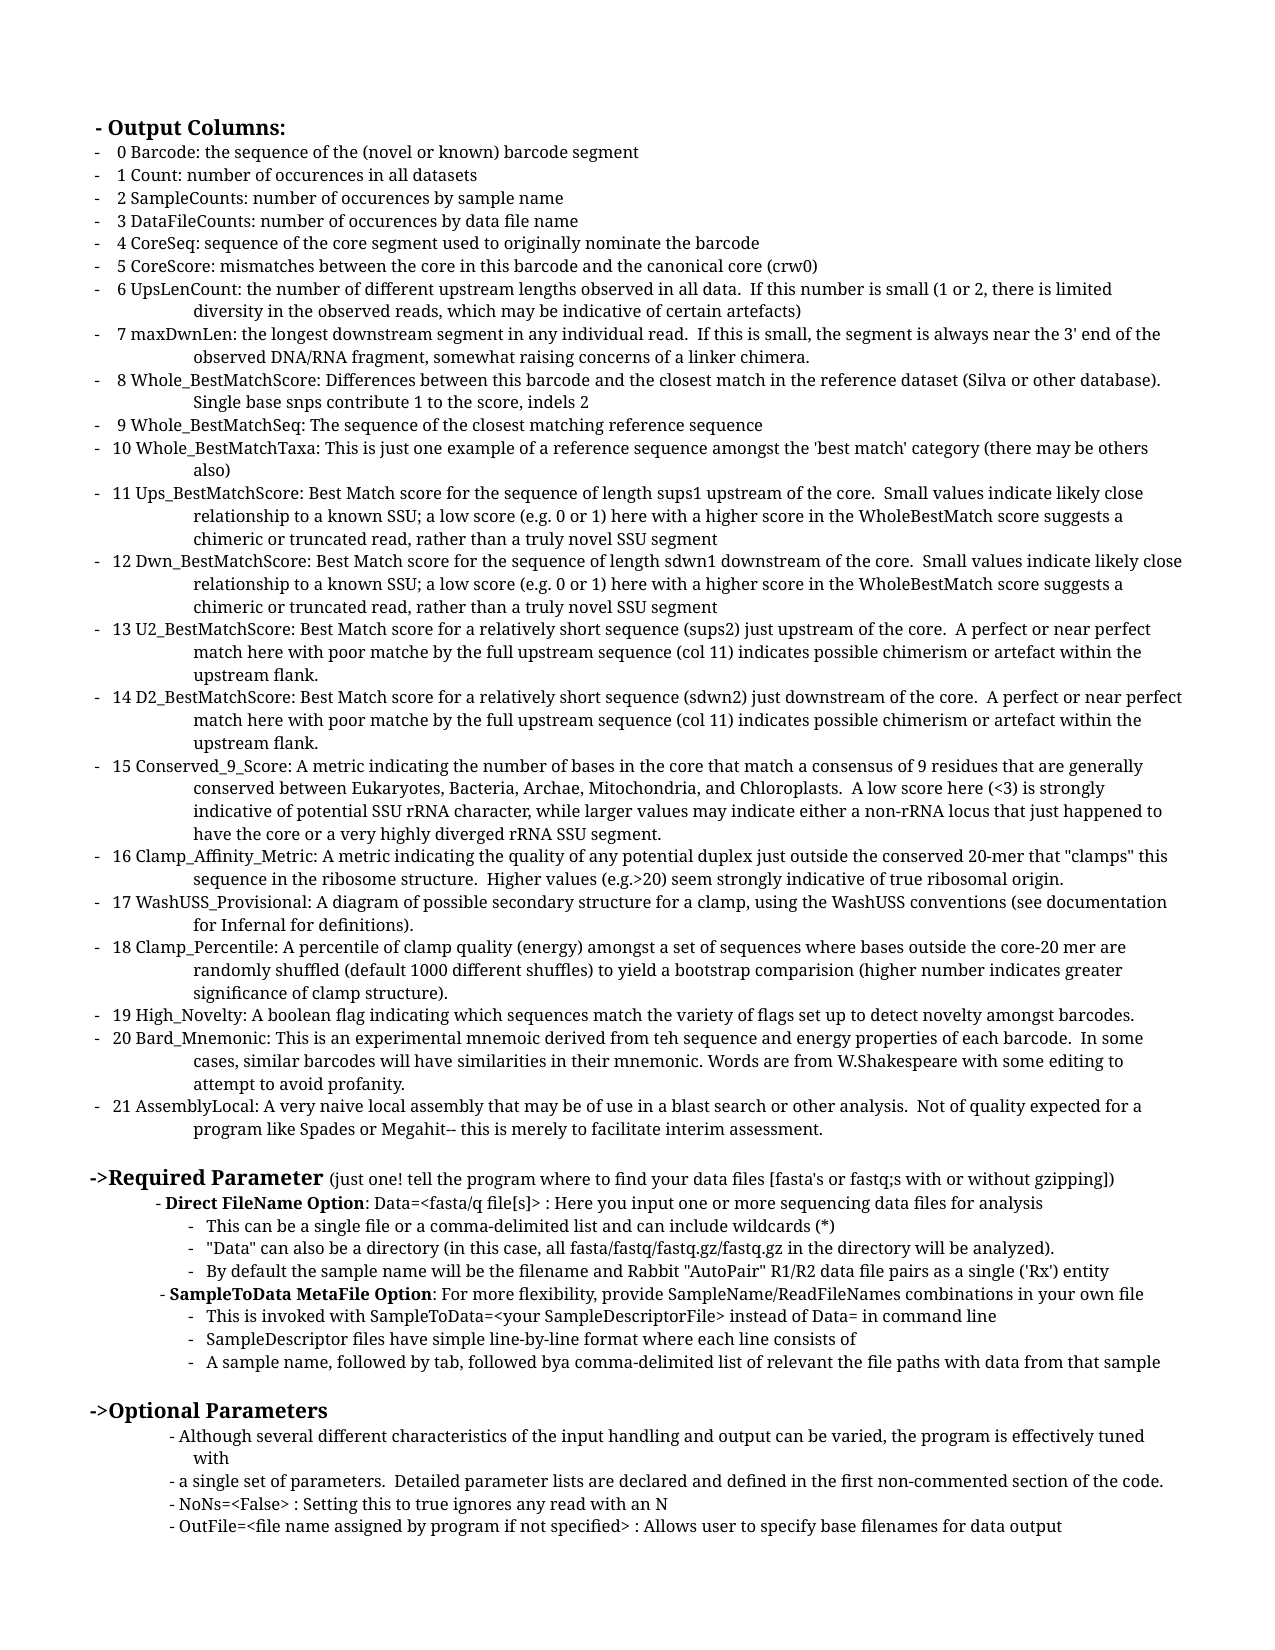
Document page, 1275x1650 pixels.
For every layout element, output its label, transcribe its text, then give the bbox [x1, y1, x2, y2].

text - 17 WashUSS_Provisional: A diagram of possible secondary structure for a clamp, using the WashUSS conventions (see documentation for Infernal for definitions). [90, 891, 1185, 936]
text - 5 CoreScore: mismatches between the core in this barcode and the canonical core (crw0) [90, 255, 1185, 277]
text - OutFile=<file name assigned by program if not specified> : Allows user to specify base filenames for data output [165, 1515, 1185, 1538]
text - 8 Whole_BestMatchScore: Differences between this barcode and the closest match in the reference dataset (Silva or other database). Single base snps contribute 1 to the score, indels 2 [90, 368, 1185, 414]
text ->Optional Parameters [90, 1396, 1185, 1424]
text - 11 Ups_BestMatchScore: Best Match score for the sequence of length sups1 upstream of the core. Small values indicate likely close relationship to a known SSU; a low score (e.g. 0 or 1) here with a higher score in the WholeBestMatch score suggests a chimeric or truncated read, rather than a truly novel SSU segment [90, 482, 1185, 550]
text - 7 maxDwnLen: the longest downstream segment in any individual read. If this is small, the segment is always near the 3' end of the observed DNA/RNA fragment, somewhat raising concerns of a linker chimera. [90, 323, 1185, 368]
text - Direct FileName Option: Data=<fasta/q file[s]> : Here you input one or more sequencing data files for analysis [156, 1191, 1185, 1214]
text - a single set of parameters. Detailed parameter lists are declared and defined in the first non-commented section of the code. [165, 1470, 1185, 1492]
text - 18 Clamp_Percentile: A percentile of clamp quality (energy) amongst a set of sequences where bases outside the core-20 mer are randomly shuffled (default 1000 different shuffles) to yield a bootstrap comparision (higher number indicates greater significance of clamp structure). [90, 936, 1185, 1004]
text - 9 Whole_BestMatchSeq: The sequence of the closest matching reference sequence [90, 414, 1185, 436]
text - 10 Whole_BestMatchTaxa: This is just one example of a reference sequence amongst the 'best match' category (there may be others also) [90, 436, 1185, 482]
text - NoNs=<False> : Setting this to true ignores any read with an N [165, 1492, 1185, 1515]
text - Output Columns: [90, 113, 1185, 141]
text - This is invoked with SampleToData=<your SampleDescriptorFile> instead of Data= in command line [184, 1305, 1185, 1328]
text - 14 D2_BestMatchScore: Best Match score for a relatively short sequence (sdwn2) just downstream of the core. A perfect or near perfect match here with poor matche by the full upstream sequence (col 11) indicates possible chimerism or artefact within the upstream flank. [90, 686, 1185, 754]
text - 16 Clamp_Affinity_Metric: A metric indicating the quality of any potential duplex just outside the conserved 20-mer that "clamps" this sequence in the ribosome structure. Higher values (e.g.>20) seem strongly indicative of true ribosomal origin. [90, 845, 1185, 891]
text - 6 UpsLenCount: the number of different upstream lengths observed in all data. If this number is small (1 or 2, there is limited diversity in the observed reads, which may be indicative of certain artefacts) [90, 277, 1185, 323]
text - Although several different characteristics of the input handling and output can be varied, the program is effectively tuned with [165, 1424, 1185, 1470]
text - 3 DataFileCounts: number of occurences by data file name [90, 209, 1185, 232]
text - By default the sample name will be the filename and Rabbit "AutoPair" R1/R2 data file pairs as a single ('Rx') entity [184, 1259, 1185, 1282]
text - "Data" can also be a directory (in this case, all fasta/fastq/fastq.gz/fastq.gz in the directory will be analyzed). [184, 1237, 1185, 1259]
text - 1 Count: number of occurences in all datasets [90, 164, 1185, 187]
text ->Required Parameter (just one! tell the program where to find your data files [fasta's or fastq;s with or without gzipping]) [90, 1163, 1185, 1191]
text - 2 SampleCounts: number of occurences by sample name [90, 187, 1185, 209]
text - 15 Conserved_9_Score: A metric indicating the number of bases in the core that match a consensus of 9 residues that are generally conserved between Eukaryotes, Bacteria, Archae, Mitochondria, and Chloroplasts. A low score here (<3) is strongly indicative of potential SSU rRNA character, while larger values may indicate either a non-rRNA locus that just happened to have the core or a very highly diverged rRNA SSU segment. [90, 754, 1185, 845]
text - 19 High_Novelty: A boolean flag indicating which sequences match the variety of flags set up to detect novelty amongst barcodes. [90, 1004, 1185, 1027]
text - 12 Dwn_BestMatchScore: Best Match score for the sequence of length sdwn1 downstream of the core. Small values indicate likely close relationship to a known SSU; a low score (e.g. 0 or 1) here with a higher score in the WholeBestMatch score suggests a chimeric or truncated read, rather than a truly novel SSU segment [90, 550, 1185, 618]
text - 20 Bard_Mnemonic: This is an experimental mnemoic derived from teh sequence and energy properties of each barcode. In some cases, similar barcodes will have similarities in their mnemonic. Words are from W.Shakespeare with some editing to attempt to avoid profanity. [90, 1027, 1185, 1095]
text - 4 CoreSeq: sequence of the core segment used to originally nominate the barcode [90, 232, 1185, 255]
text - A sample name, followed by tab, followed bya comma-delimited list of relevant the file paths with data from that sample [184, 1350, 1185, 1373]
text - 13 U2_BestMatchScore: Best Match score for a relatively short sequence (sups2) just upstream of the core. A perfect or near perfect match here with poor matche by the full upstream sequence (col 11) indicates possible chimerism or artefact within the upstream flank. [90, 618, 1185, 686]
text - SampleToData MetaFile Option: For more flexibility, provide SampleName/ReadFileNames combinations in your own file [156, 1282, 1185, 1305]
text - 0 Barcode: the sequence of the (novel or known) barcode segment [90, 141, 1185, 164]
text - SampleDescriptor files have simple line-by-line format where each line consists of [184, 1328, 1185, 1350]
text - This can be a single file or a comma-delimited list and can include wildcards (*) [184, 1214, 1185, 1237]
text - 21 AssemblyLocal: A very naive local assembly that may be of use in a blast search or other analysis. Not of quality expected for a program like Spades or Megahit-- this is merely to facilitate interim assessment. [90, 1095, 1185, 1140]
